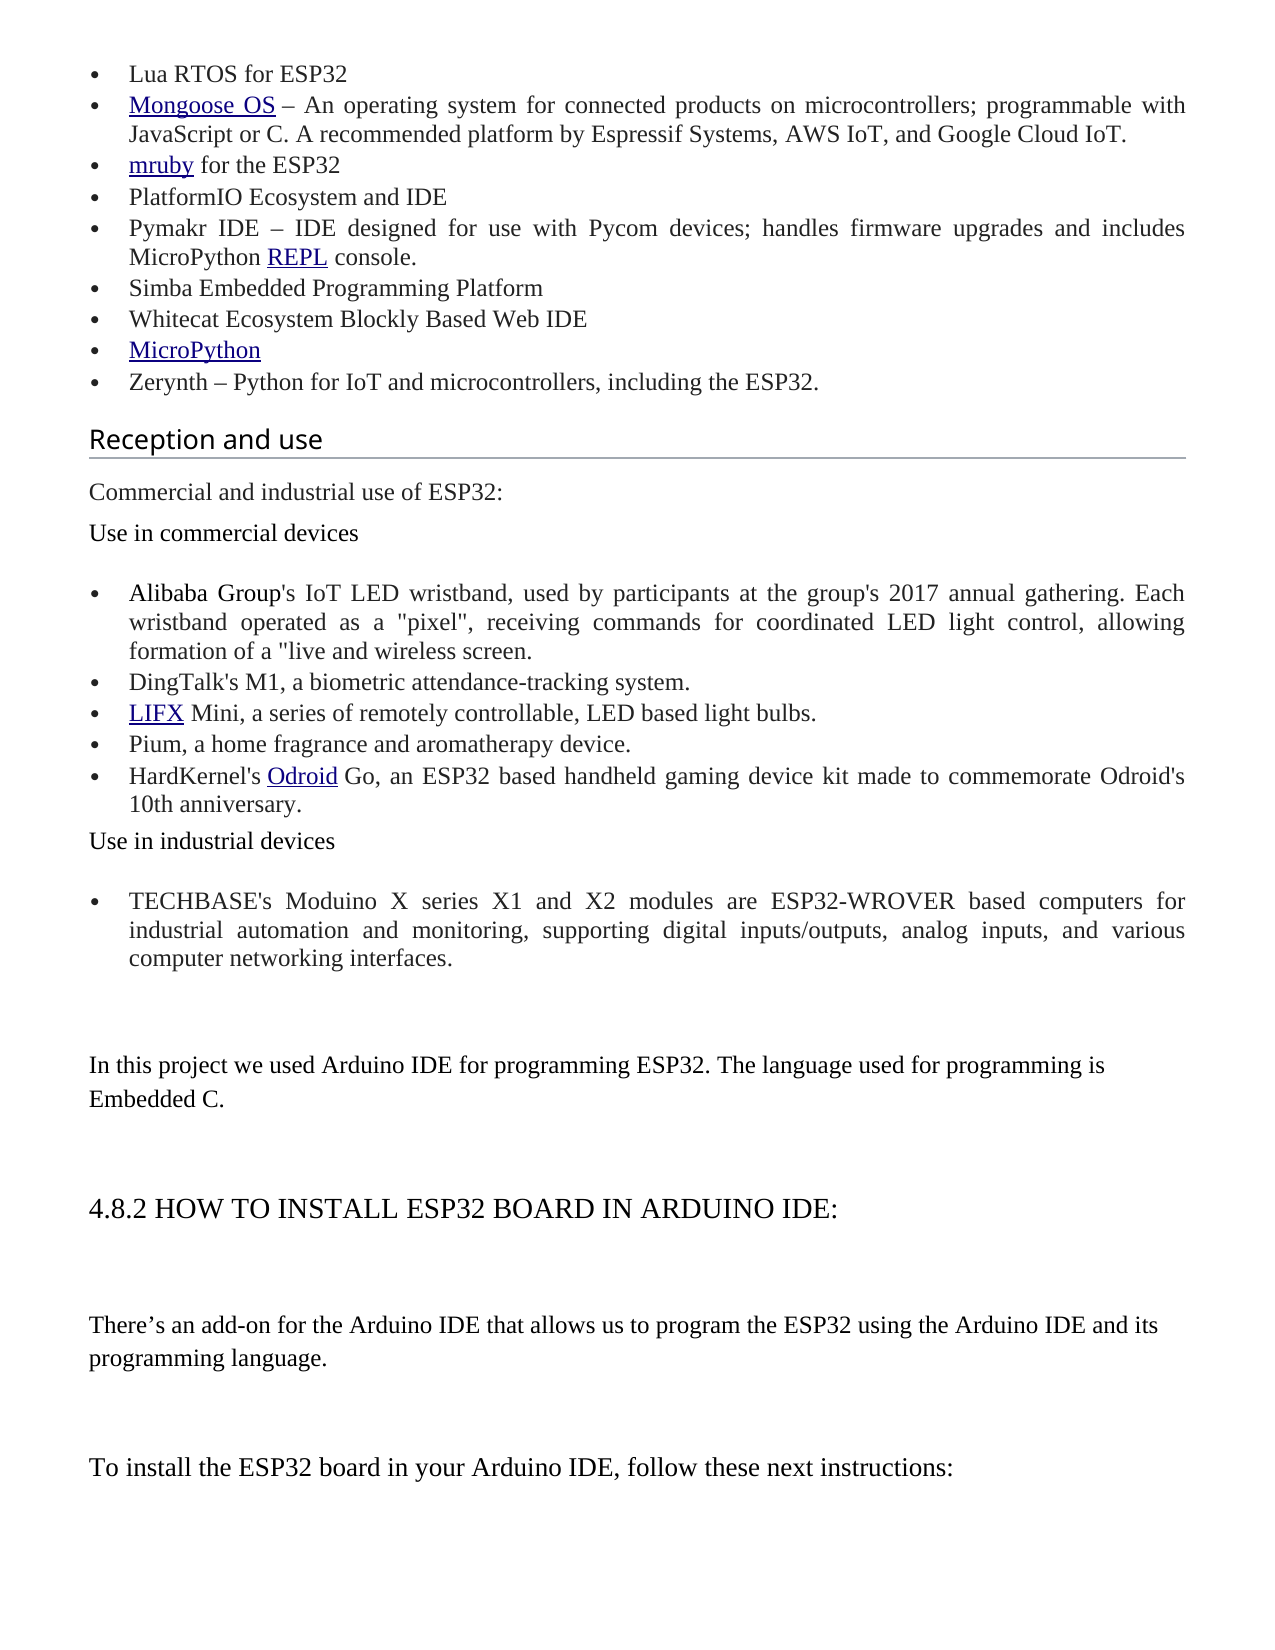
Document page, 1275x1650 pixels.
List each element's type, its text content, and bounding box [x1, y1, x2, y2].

list PlatformIO Ecosystem and IDE [91, 182, 1186, 210]
subtitle Use in industrial devices [89, 826, 1186, 854]
text To install the ESP32 board in your Arduino IDE, follow these next instructions: [89, 1451, 1186, 1482]
list Pium, a home fragrance and aromatherapy device. [91, 729, 1186, 758]
list Zerynth – Python for IoT and microcontrollers, including the ESP32. [91, 367, 1186, 395]
list Mongoose OS – An operating system for connected products on microcontrollers; programmable with JavaScript or C. A recommended platform by Espressif Systems, AWS IoT, and Google Cloud IoT. [91, 90, 1186, 148]
list HardKernel's Odroid Go, an ESP32 based handheld gaming device kit made to commemorate Odroid's 10th anniversary. [91, 761, 1186, 818]
list TECHBASE's Moduino X series X1 and X2 modules are ESP32-WROVER based computers for industrial automation and monitoring, supporting digital inputs/outputs, analog inputs, and various computer networking interfaces. [91, 886, 1186, 972]
list Lua RTOS for ESP32 [91, 59, 1186, 88]
list DingTalk's M1, a biometric attendance-tracking system. [91, 667, 1186, 696]
text In this project we used Arduino IDE for programming ESP32. The language used for programming is Embedded C. [89, 1051, 1186, 1112]
text There’s an add-on for the Arduino IDE that allows us to program the ESP32 using the Arduino IDE and its programming language. [89, 1310, 1186, 1372]
list MicroPython [91, 335, 1186, 364]
text Commercial and industrial use of ESP32: [89, 477, 1186, 506]
subtitle Use in commercial devices [89, 518, 1186, 547]
list Whitecat Ecosystem Blockly Based Web IDE [91, 304, 1186, 333]
list Pymakr IDE – IDE designed for use with Pycom devices; handles firmware upgrades and includes MicroPython REPL console. [91, 213, 1186, 270]
list Simba Embedded Programming Platform [91, 273, 1186, 302]
list mruby for the ESP32 [91, 150, 1186, 179]
text 4.8.2 HOW TO INSTALL ESP32 BOARD IN ARDUINO IDE: [89, 1191, 1186, 1225]
list Alibaba Group's IoT LED wristband, used by participants at the group's 2017 annual gathering. Each wristband operated as a "pixel", receiving commands for coordinated LED light control, allowing formation of a "live and wireless screen. [91, 578, 1186, 664]
list LIFX Mini, a series of remotely controllable, LED based light bulbs. [91, 698, 1186, 727]
subtitle Reception and use [89, 420, 1186, 457]
